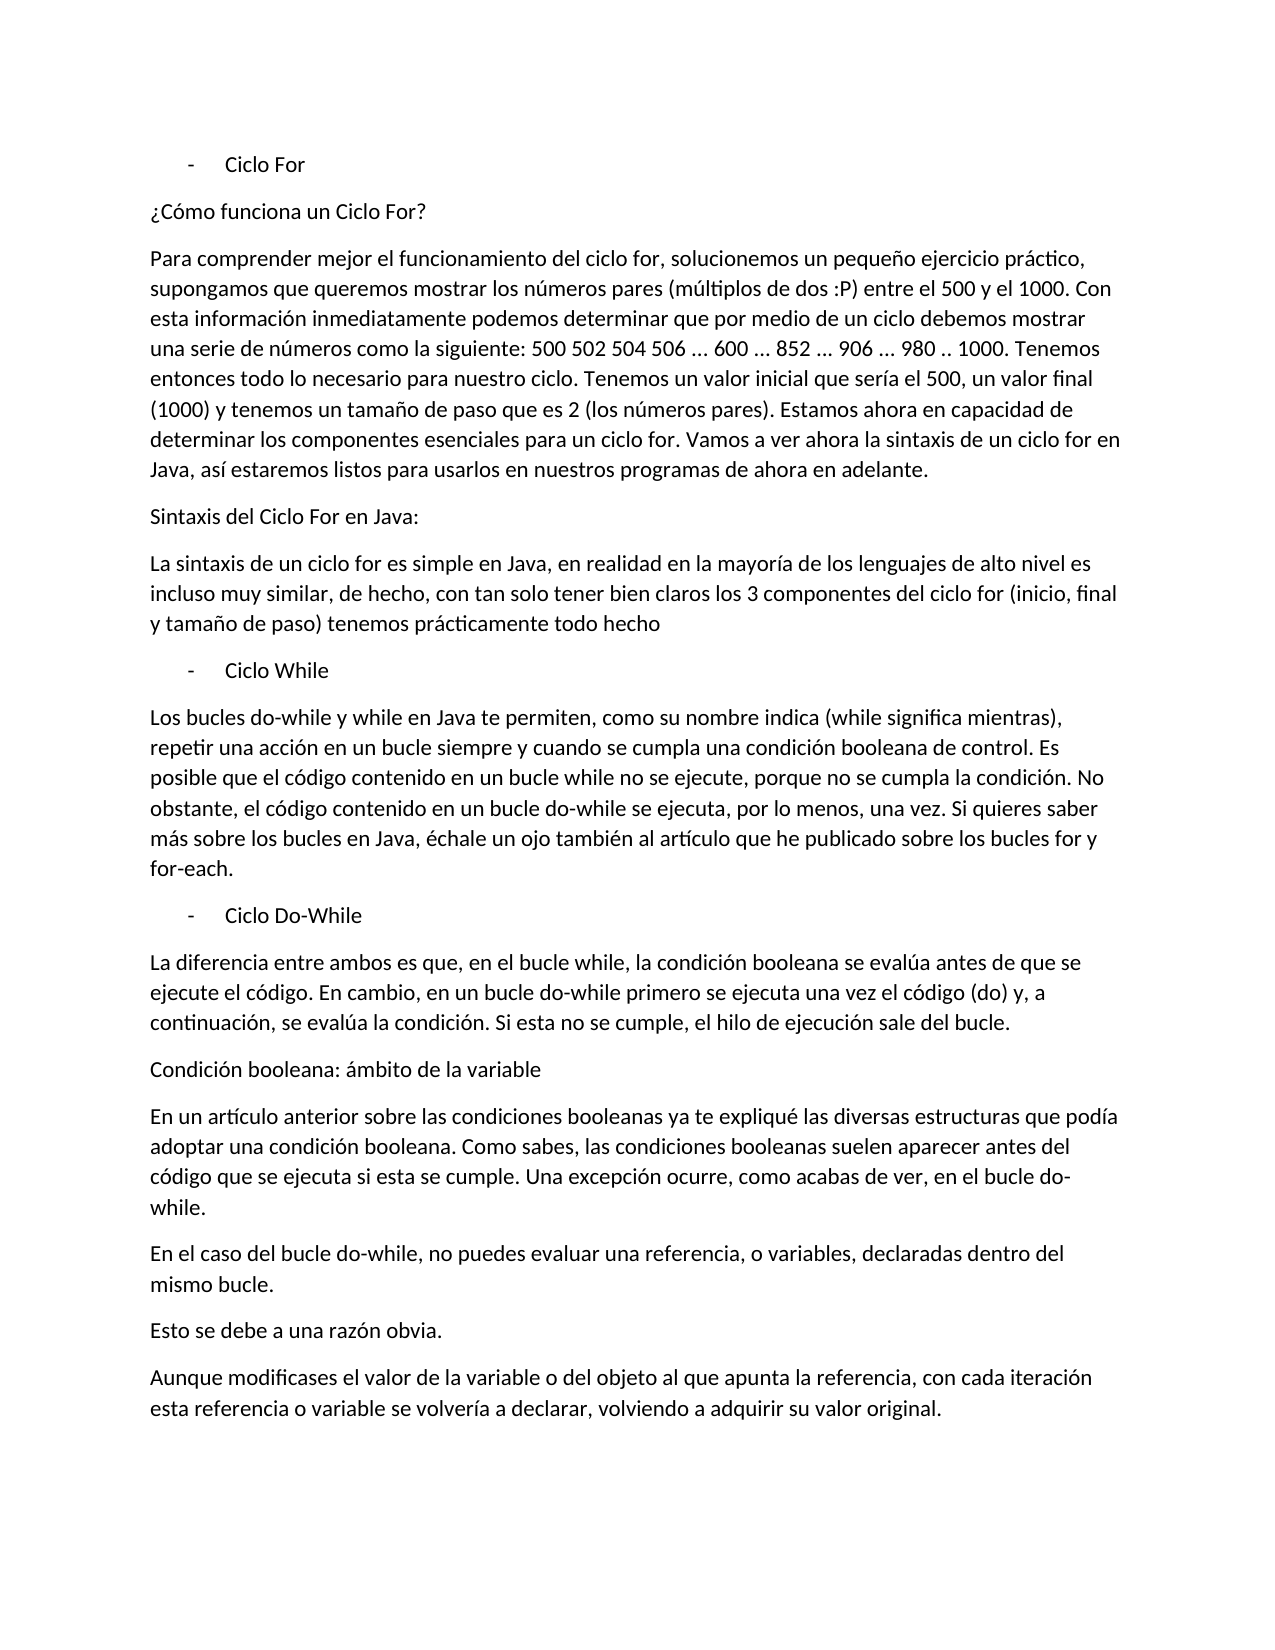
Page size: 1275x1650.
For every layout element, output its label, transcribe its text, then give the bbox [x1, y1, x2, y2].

text Los bucles do-while y while en Java te permiten, como su nombre indica (while significa mientras), repetir una acción en un bucle siempre y cuando se cumpla una condición booleana de control. Es posible que el código contenido en un bucle while no se ejecute, porque no se cumpla la condición. No obstante, el código contenido en un bucle do-while se ejecuta, por lo menos, una vez. Si quieres saber más sobre los bucles en Java, échale un ojo también al artículo que he publicado sobre los bucles for y for-each. [150, 703, 1125, 882]
text En el caso del bucle do-while, no puedes evaluar una referencia, o variables, declaradas dentro del mismo bucle. [150, 1239, 1125, 1298]
text Esto se debe a una razón obvia. [150, 1317, 1125, 1345]
text ¿Cómo funciona un Ciclo For? [150, 197, 1125, 225]
list Ciclo While [187, 656, 1125, 684]
text Para comprender mejor el funcionamiento del ciclo for, solucionemos un pequeño ejercicio práctico, supongamos que queremos mostrar los números pares (múltiplos de dos :P) entre el 500 y el 1000. Con esta información inmediatamente podemos determinar que por medio de un ciclo debemos mostrar una serie de números como la siguiente: 500 502 504 506 ... 600 ... 852 ... 906 ... 980 .. 1000. Tenemos entonces todo lo necesario para nuestro ciclo. Tenemos un valor inicial que sería el 500, un valor final (1000) y tenemos un tamaño de paso que es 2 (los números pares). Estamos ahora en capacidad de determinar los componentes esenciales para un ciclo for. Vamos a ver ahora la sintaxis de un ciclo for en Java, así estaremos listos para usarlos en nuestros programas de ahora en adelante. [150, 244, 1125, 483]
text Condición booleana: ámbito de la variable [150, 1055, 1125, 1083]
text La diferencia entre ambos es que, en el bucle while, la condición booleana se evalúa antes de que se ejecute el código. En cambio, en un bucle do-while primero se ejecuta una vez el código (do) y, a continuación, se evalúa la condición. Si esta no se cumple, el hilo de ejecución sale del bucle. [150, 948, 1125, 1036]
list Ciclo Do-While [187, 901, 1125, 929]
text Aunque modificases el valor de la variable o del objeto al que apunta la referencia, con cada iteración esta referencia o variable se volvería a declarar, volviendo a adquirir su valor original. [150, 1363, 1125, 1422]
text Sintaxis del Ciclo For en Java: [150, 502, 1125, 530]
list Ciclo For [187, 150, 1125, 178]
text La sintaxis de un ciclo for es simple en Java, en realidad en la mayoría de los lenguajes de alto nivel es incluso muy similar, de hecho, con tan solo tener bien claros los 3 componentes del ciclo for (inicio, final y tamaño de paso) tenemos prácticamente todo hecho [150, 549, 1125, 637]
text En un artículo anterior sobre las condiciones booleanas ya te expliqué las diversas estructuras que podía adoptar una condición booleana. Como sabes, las condiciones booleanas suelen aparecer antes del código que se ejecuta si esta se cumple. Una excepción ocurre, como acabas de ver, en el bucle do-while. [150, 1102, 1125, 1221]
